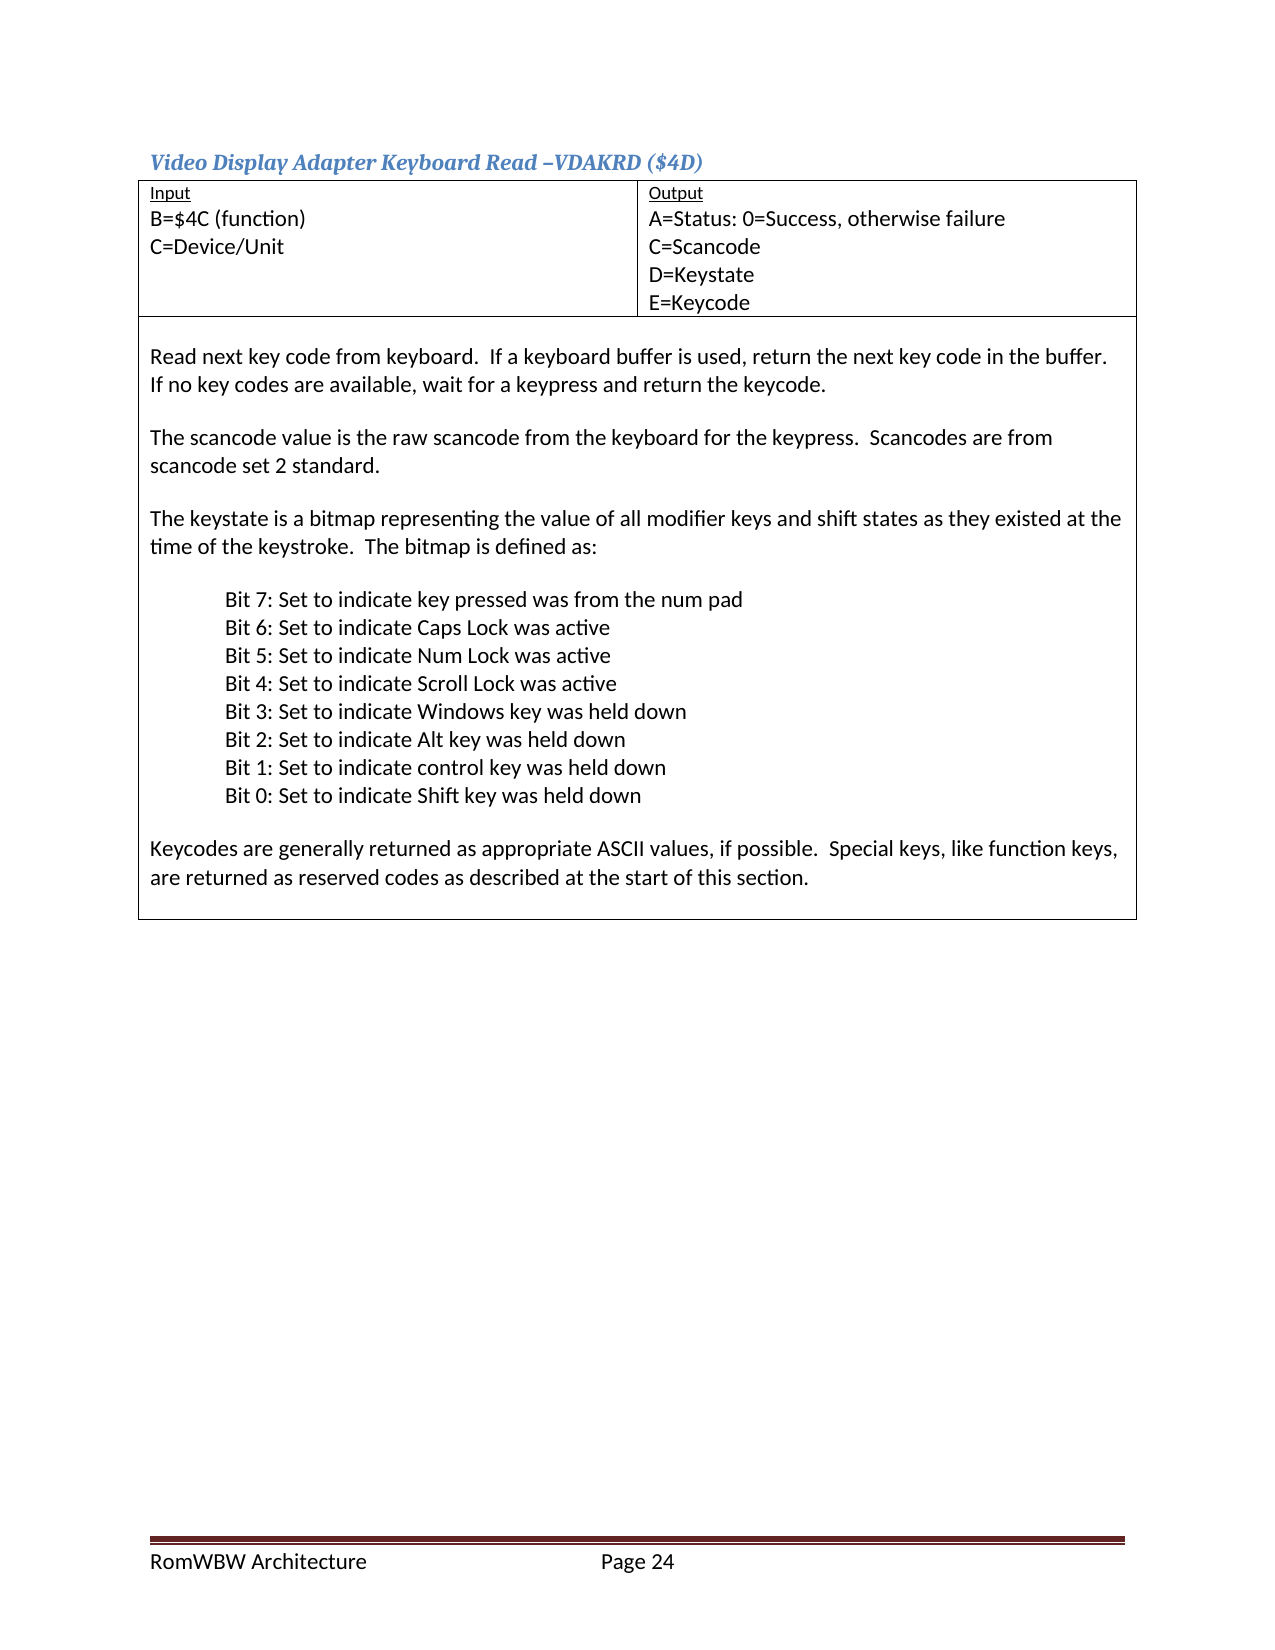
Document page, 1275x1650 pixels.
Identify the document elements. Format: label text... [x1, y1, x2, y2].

subtitle Video Display Adapter Keyboard Read –VDAKRD ($4D) [150, 150, 1125, 176]
table_header Input B=$4C (function) C=Device/Unit [139, 181, 637, 316]
table_cell Read next key code from keyboard. If a keyboard buffer is used, return the next key code in the buffer. If no key codes are available, wait for a keypress and return the keycode. The scancode value is the raw scancode from the keyboard for the keypress. Scancodes are from scancode set 2 standard. The keystate is a bitmap representing the value of all modifier keys and shift states as they existed at the time of the keystroke. The bitmap is defined as: Bit 7: Set to indicate key pressed was from the num pad Bit 6: Set to indicate Caps Lock was active Bit 5: Set to indicate Num Lock was active Bit 4: Set to indicate Scroll Lock was active Bit 3: Set to indicate Windows key was held down Bit 2: Set to indicate Alt key was held down Bit 1: Set to indicate control key was held down Bit 0: Set to indicate Shift key was held down Keycodes are generally returned as appropriate ASCII values, if possible. Special keys, like function keys, are returned as reserved codes as described at the start of this section. [139, 317, 1136, 919]
table_header Output A=Status: 0=Success, otherwise failure C=Scancode D=Keystate E=Keycode [638, 181, 1136, 316]
